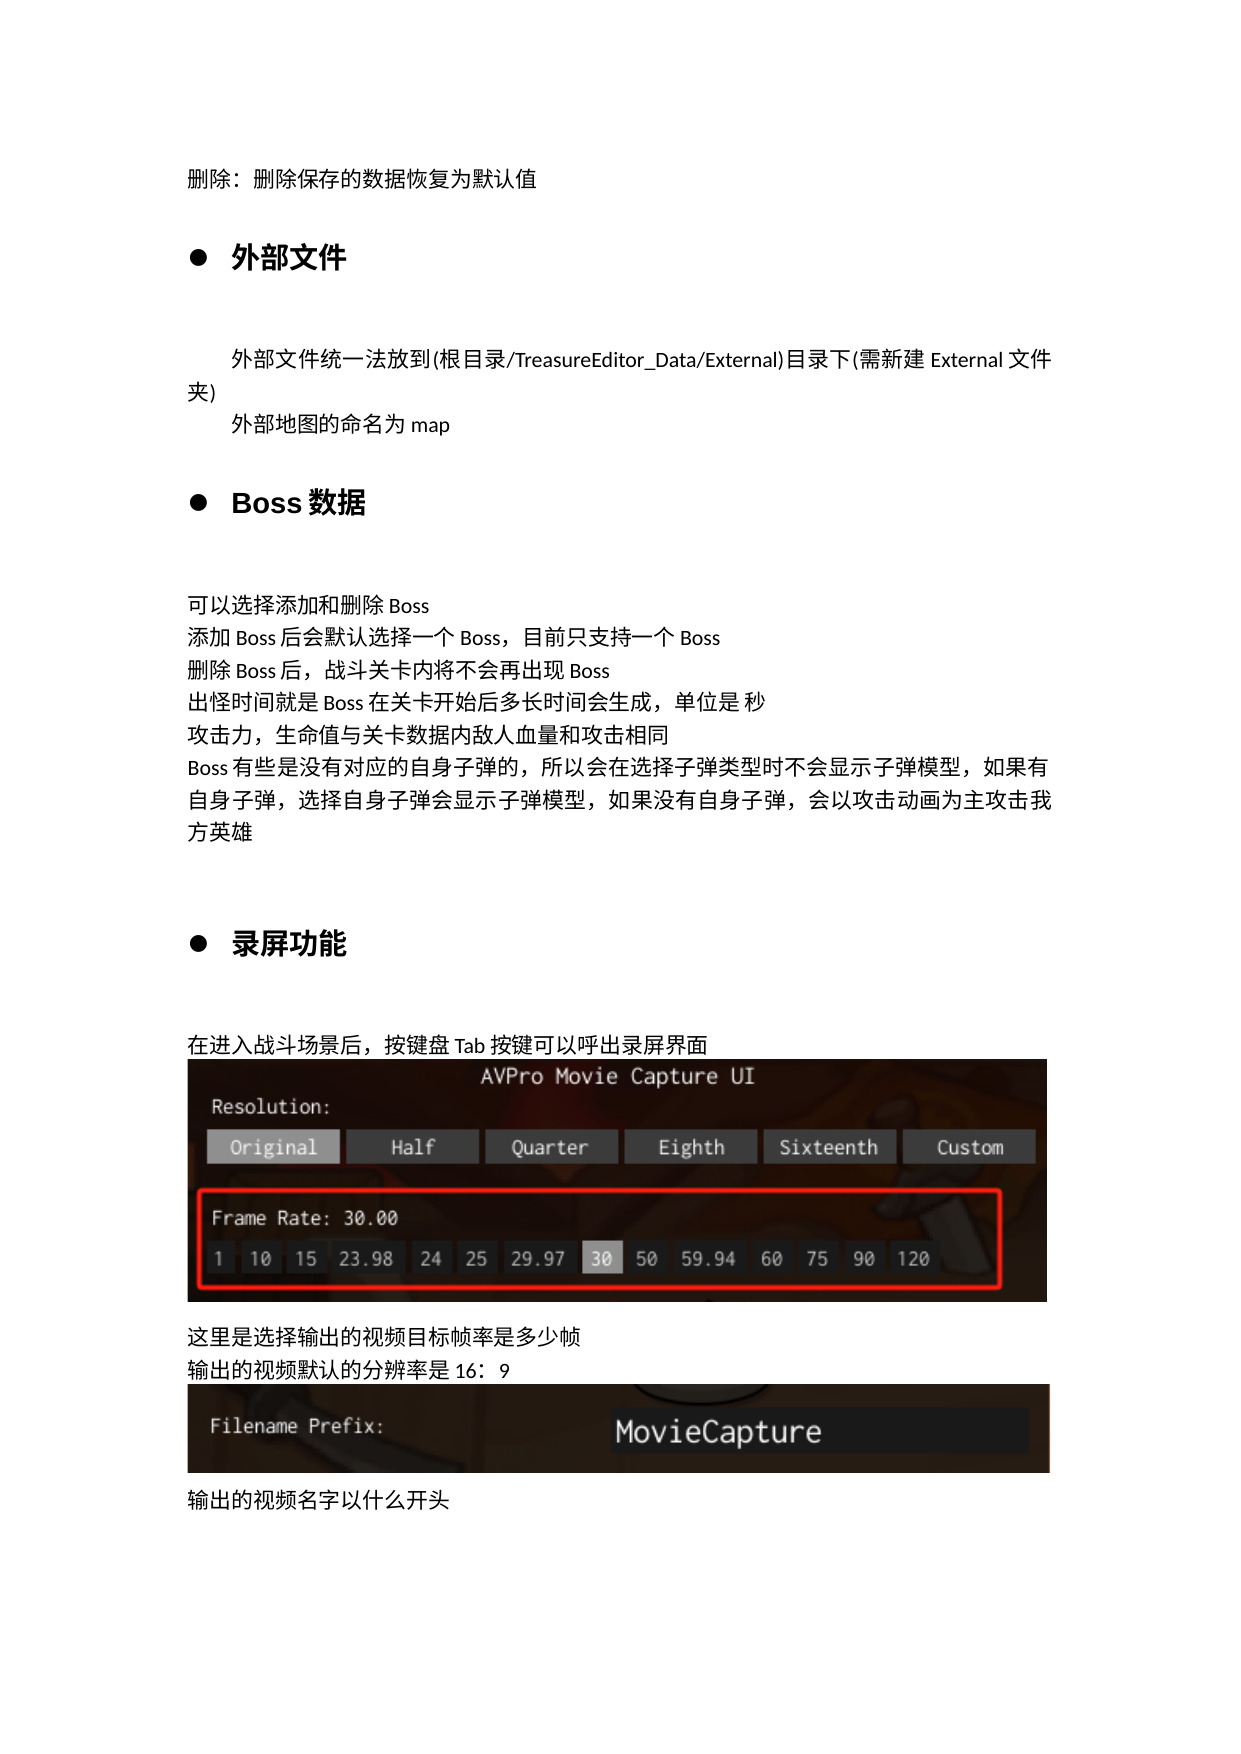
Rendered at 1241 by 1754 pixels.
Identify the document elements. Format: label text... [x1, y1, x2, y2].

text 输出的视频名字以什么开头 [187, 1482, 1053, 1515]
text 外部文件统一法放到(根目录/TreasureEditor_Data/External)目录下(需新建External文件夹) [187, 342, 1053, 407]
text 可以选择添加和删除Boss [187, 587, 1053, 620]
text 出怪时间就是Boss在关卡开始后多长时间会生成，单位是 秒 [187, 685, 1053, 717]
subtitle 录屏功能 [187, 909, 1053, 974]
picture [187, 1059, 1047, 1302]
text 这里是选择输出的视频目标帧率是多少帧 [187, 1320, 1053, 1352]
text 攻击力，生命值与关卡数据内敌人血量和攻击相同 [187, 717, 1053, 750]
subtitle Boss数据 [187, 469, 1053, 534]
subtitle 外部文件 [187, 224, 1053, 289]
text 在进入战斗场景后，按键盘Tab按键可以呼出录屏界面 [187, 1027, 1053, 1060]
text Boss有些是没有对应的自身子弹的，所以会在选择子弹类型时不会显示子弹模型，如果有自身子弹，选择自身子弹会显示子弹模型，如果没有自身子弹，会以攻击动画为主攻击我方英雄 [187, 750, 1053, 847]
text 外部地图的命名为map [187, 407, 1053, 439]
text 删除Boss后，战斗关卡内将不会再出现Boss [187, 652, 1053, 685]
text 输出的视频默认的分辨率是16：9 [187, 1352, 1053, 1385]
picture [187, 1384, 1050, 1473]
text 删除：删除保存的数据恢复为默认值 [187, 162, 1053, 194]
text 添加Boss后会默认选择一个Boss，目前只支持一个Boss [187, 620, 1053, 652]
